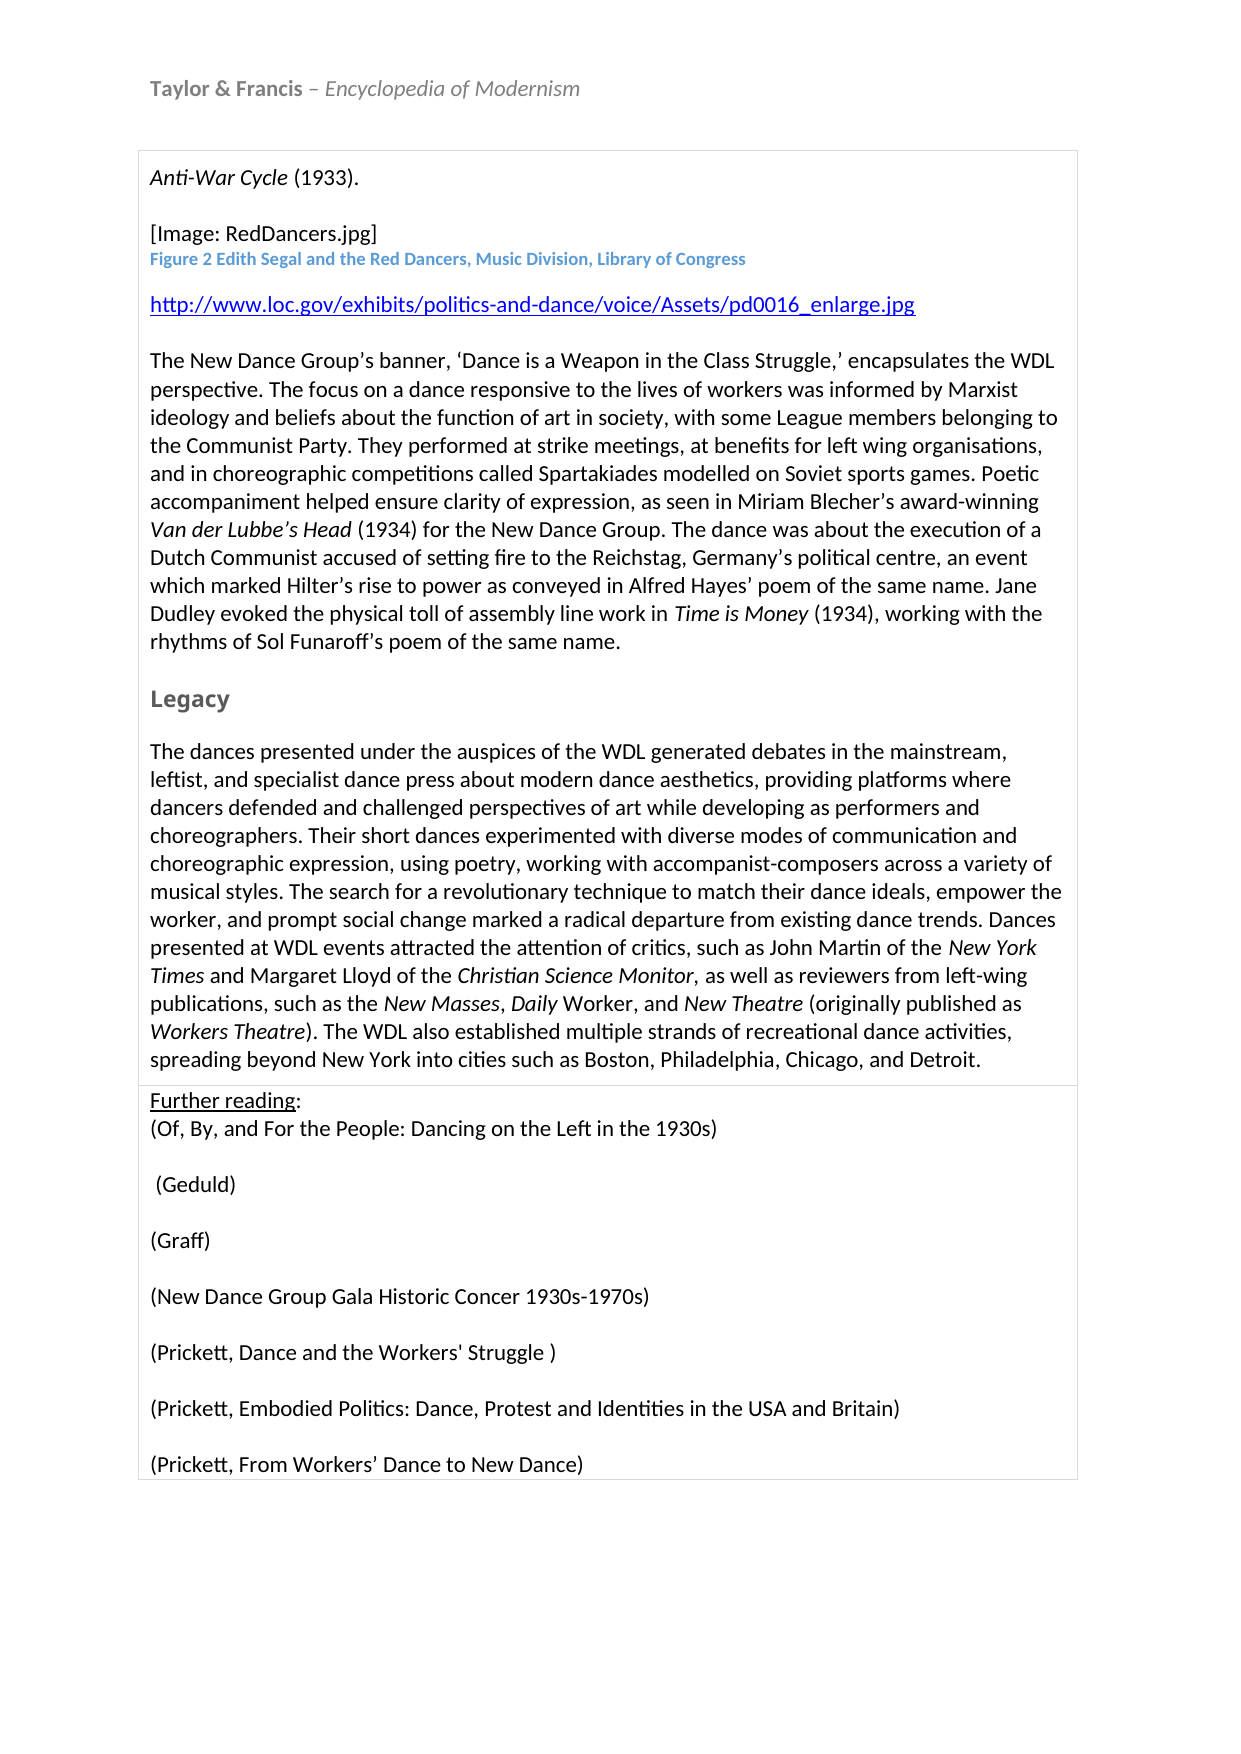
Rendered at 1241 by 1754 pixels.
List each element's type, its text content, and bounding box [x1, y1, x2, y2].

table_cell Further reading: [139, 1086, 1077, 1478]
